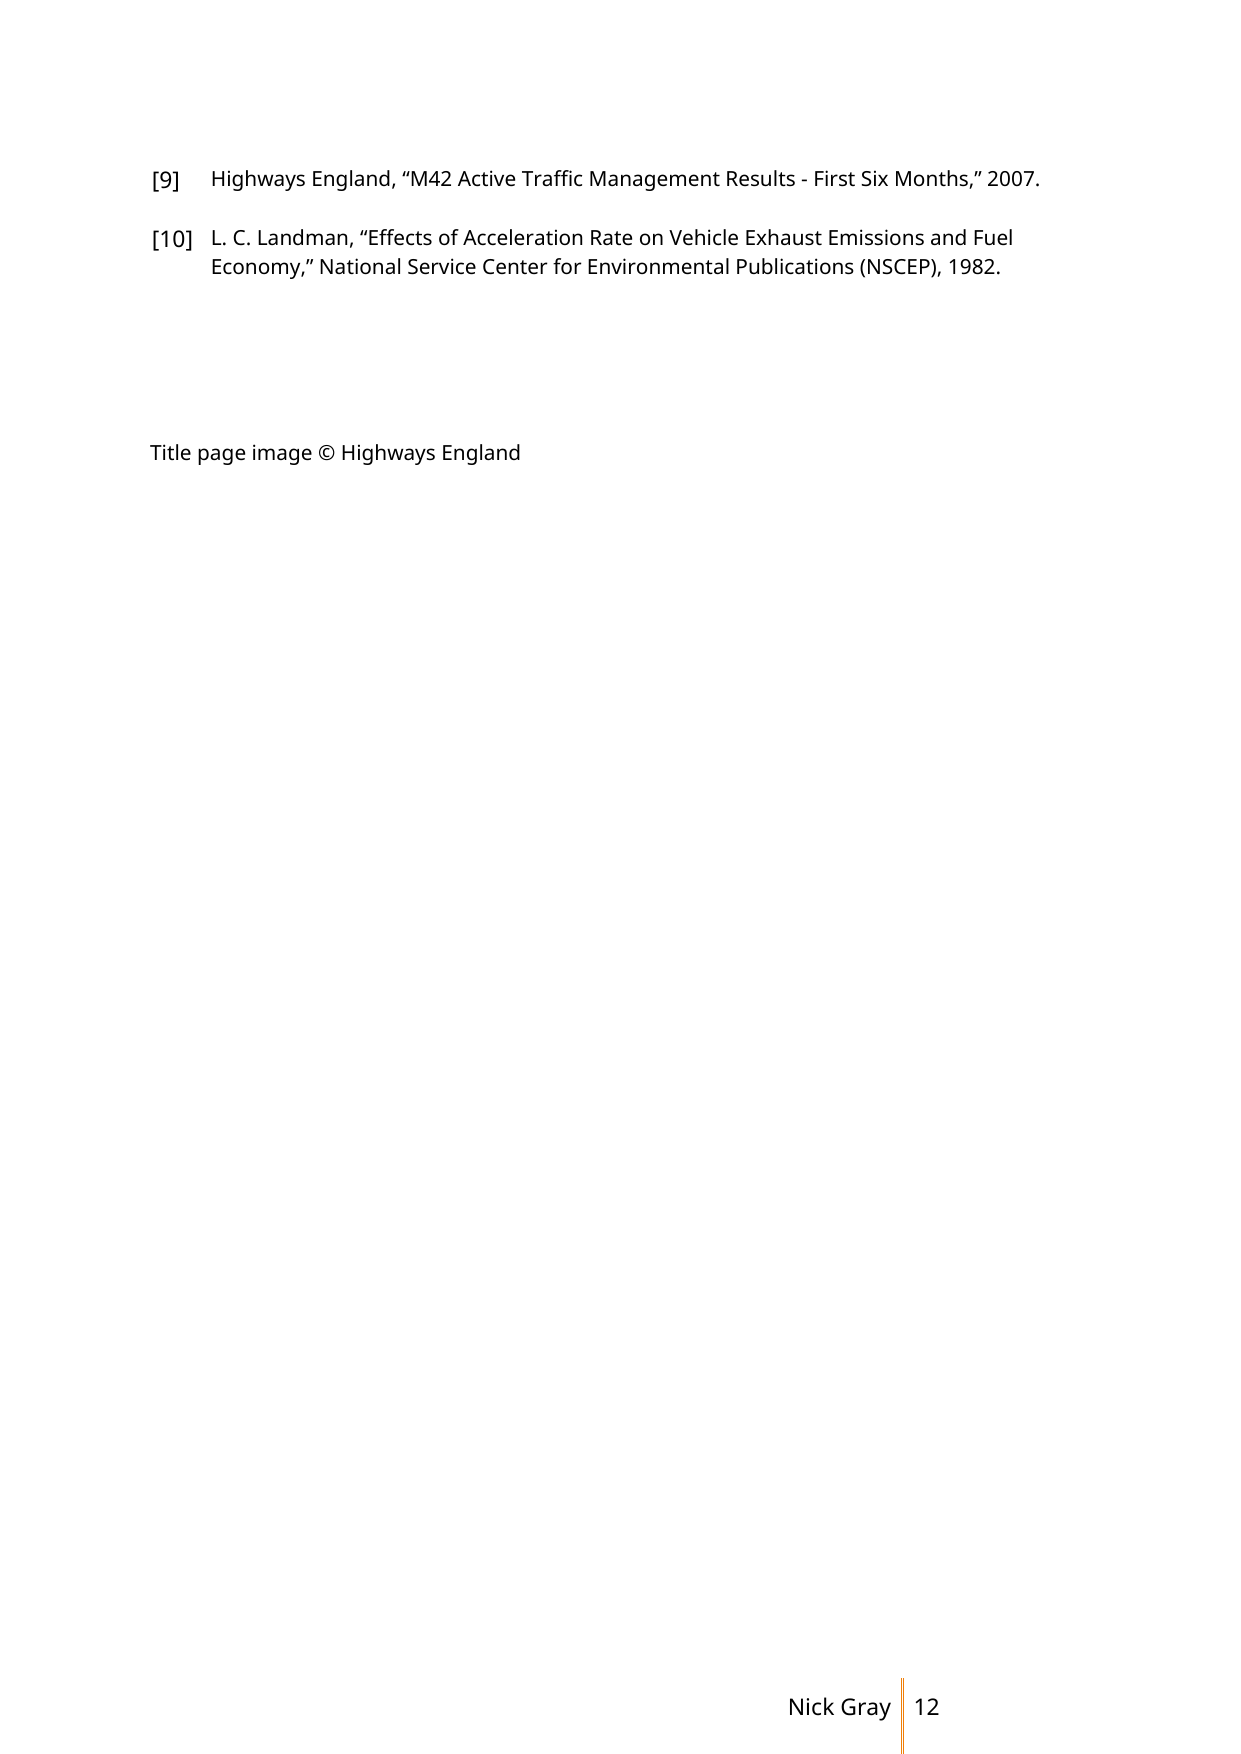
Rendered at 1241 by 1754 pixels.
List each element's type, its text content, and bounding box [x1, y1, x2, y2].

text Title page image © Highways England [150, 438, 1090, 467]
